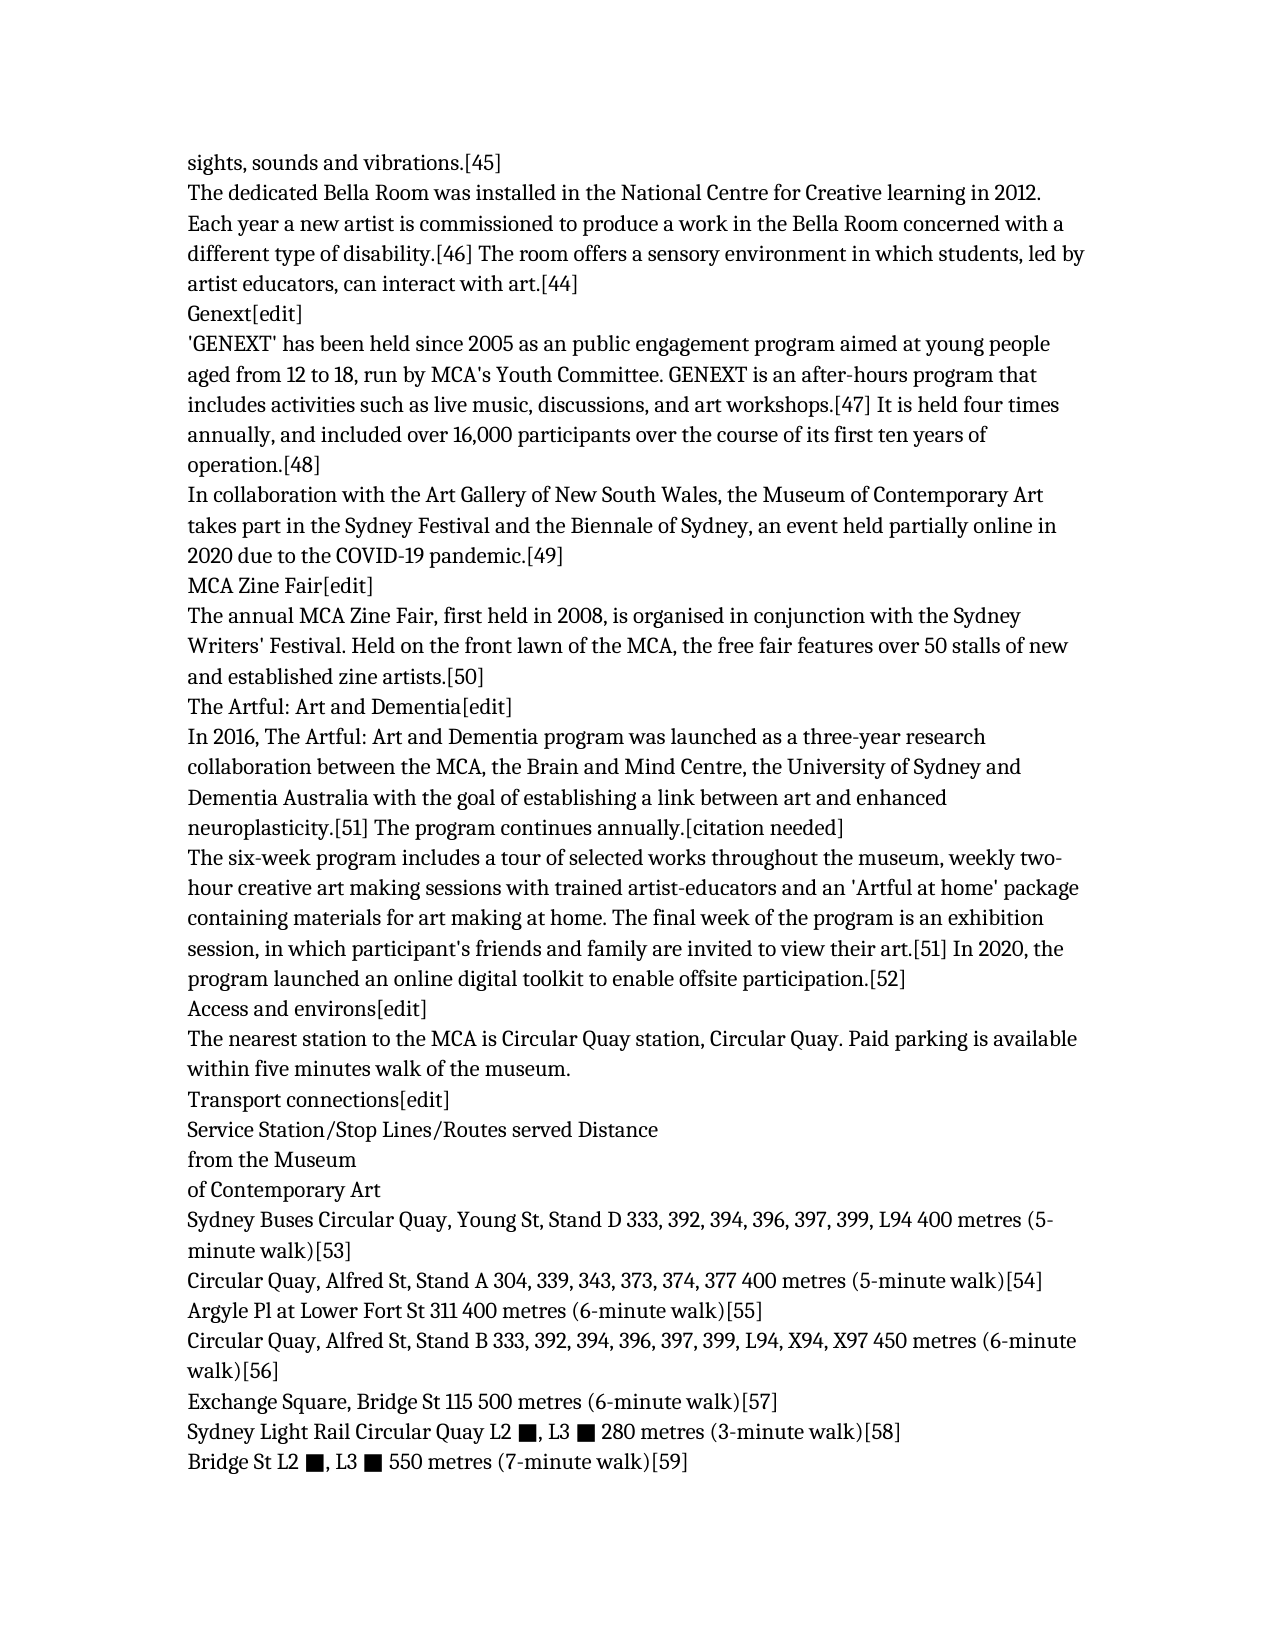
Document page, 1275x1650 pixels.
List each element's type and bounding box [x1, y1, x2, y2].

text [187, 150, 1087, 1475]
